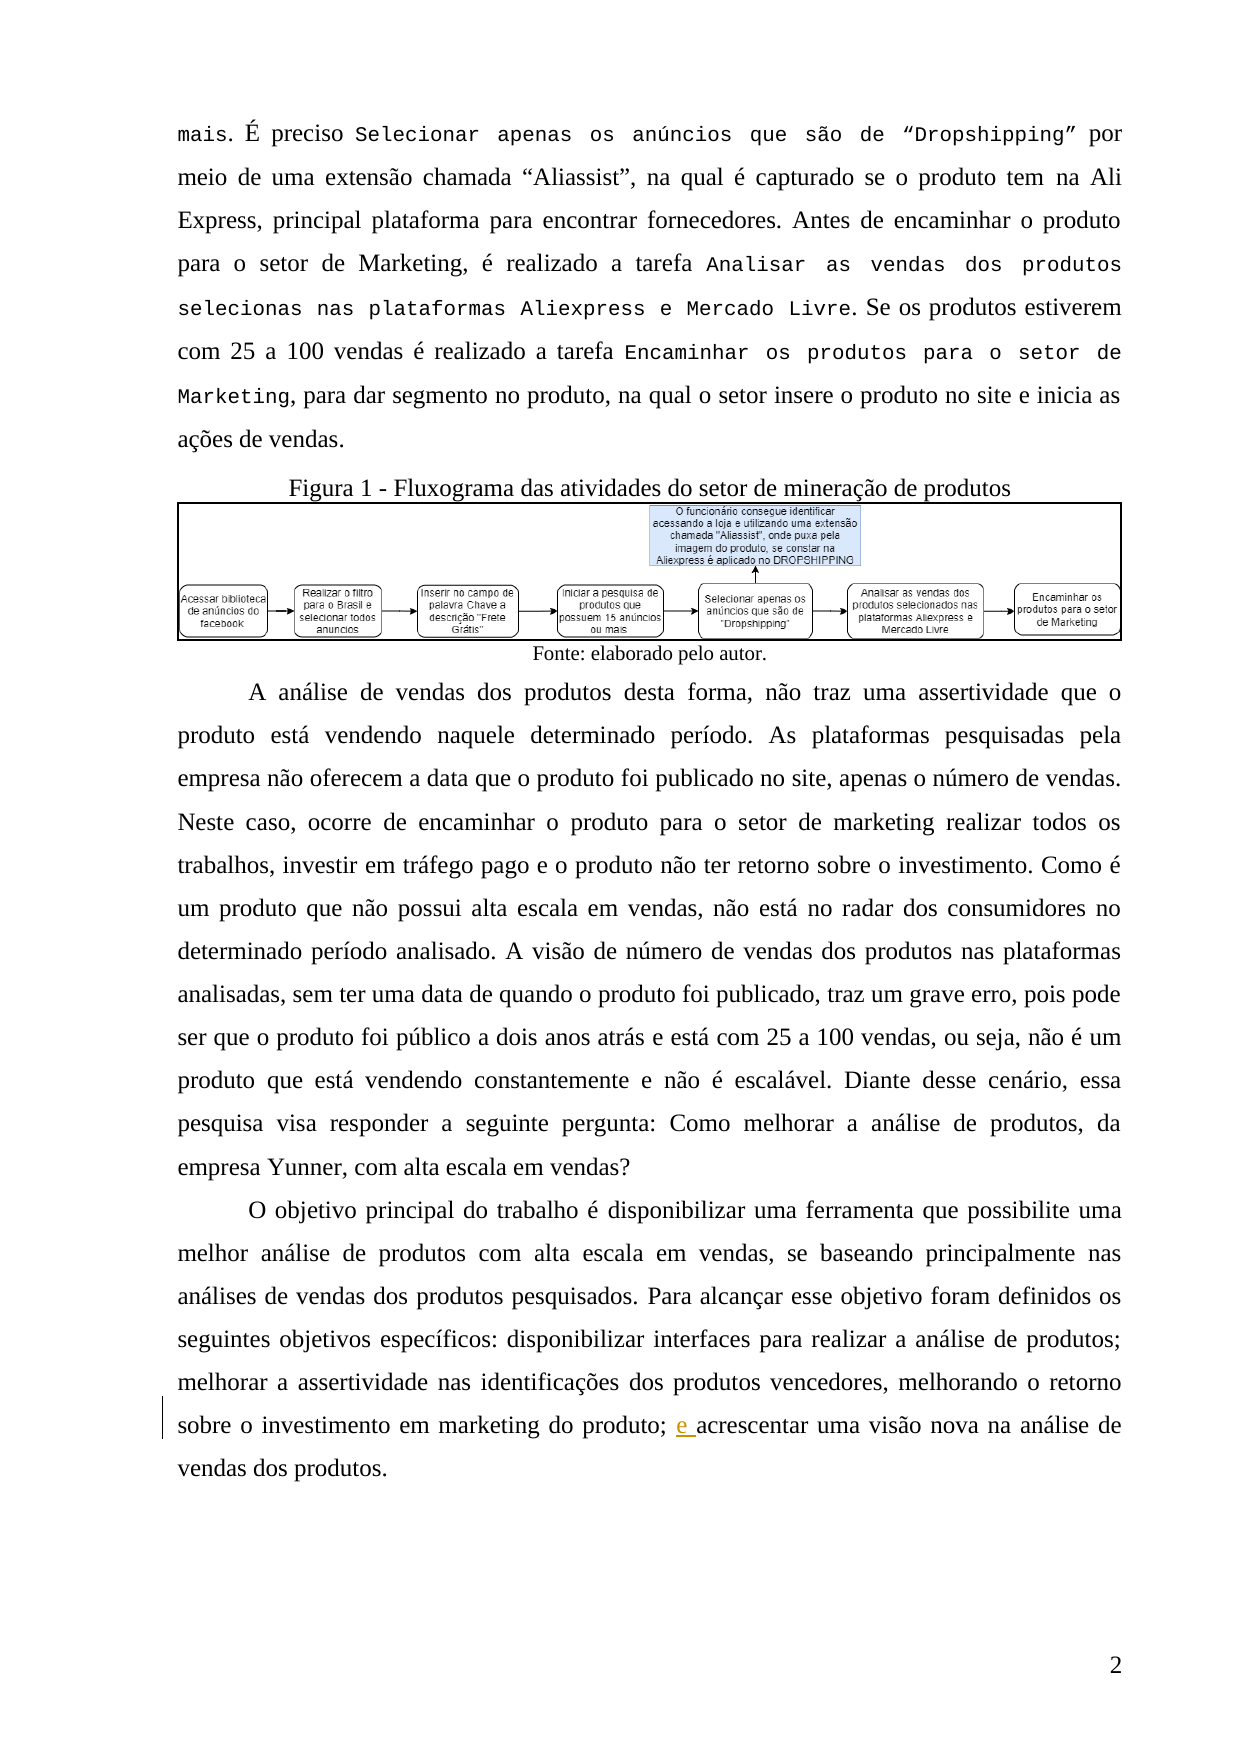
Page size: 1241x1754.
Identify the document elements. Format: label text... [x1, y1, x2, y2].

text O objetivo principal do trabalho é disponibilizar uma ferramenta que possibilite uma melhor análise de produtos com alta escala em vendas, se baseando principalmente nas análises de vendas dos produtos pesquisados. Para alcançar esse objetivo foram definidos os seguintes objetivos específicos: disponibilizar interfaces para realizar a análise de produtos; melhorar a assertividade nas identificações dos produtos vencedores, melhorando o retorno sobre o investimento em marketing do produto; acrescentar uma visão nova na análise de vendas dos produtos. [177, 1195, 1122, 1482]
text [177, 118, 1122, 453]
picture [179, 504, 1120, 639]
text Fonte: elaborado pelo autor. [177, 641, 1122, 665]
text A análise de vendas dos produtos desta forma, não traz uma assertividade que o produto está vendendo naquele determinado período. As plataformas pesquisadas pela empresa não oferecem a data que o produto foi publicado no site, apenas o número de vendas. Neste caso, ocorre de encaminhar o produto para o setor de marketing realizar todos os trabalhos, investir em tráfego pago e o produto não ter retorno sobre o investimento. Como é um produto que não possui alta escala em vendas, não está no radar dos consumidores no determinado período analisado. A visão de número de vendas dos produtos nas plataformas analisadas, sem ter uma data de quando o produto foi publicado, traz um grave erro, pois pode ser que o produto foi público a dois anos atrás e está com 25 a 100 vendas, ou seja, não é um produto que está vendendo constantemente e não é escalável. Diante desse cenário, essa pesquisa visa responder a seguinte pergunta: Como melhorar a análise de produtos, da empresa Yunner, com alta escala em vendas? [177, 677, 1122, 1180]
